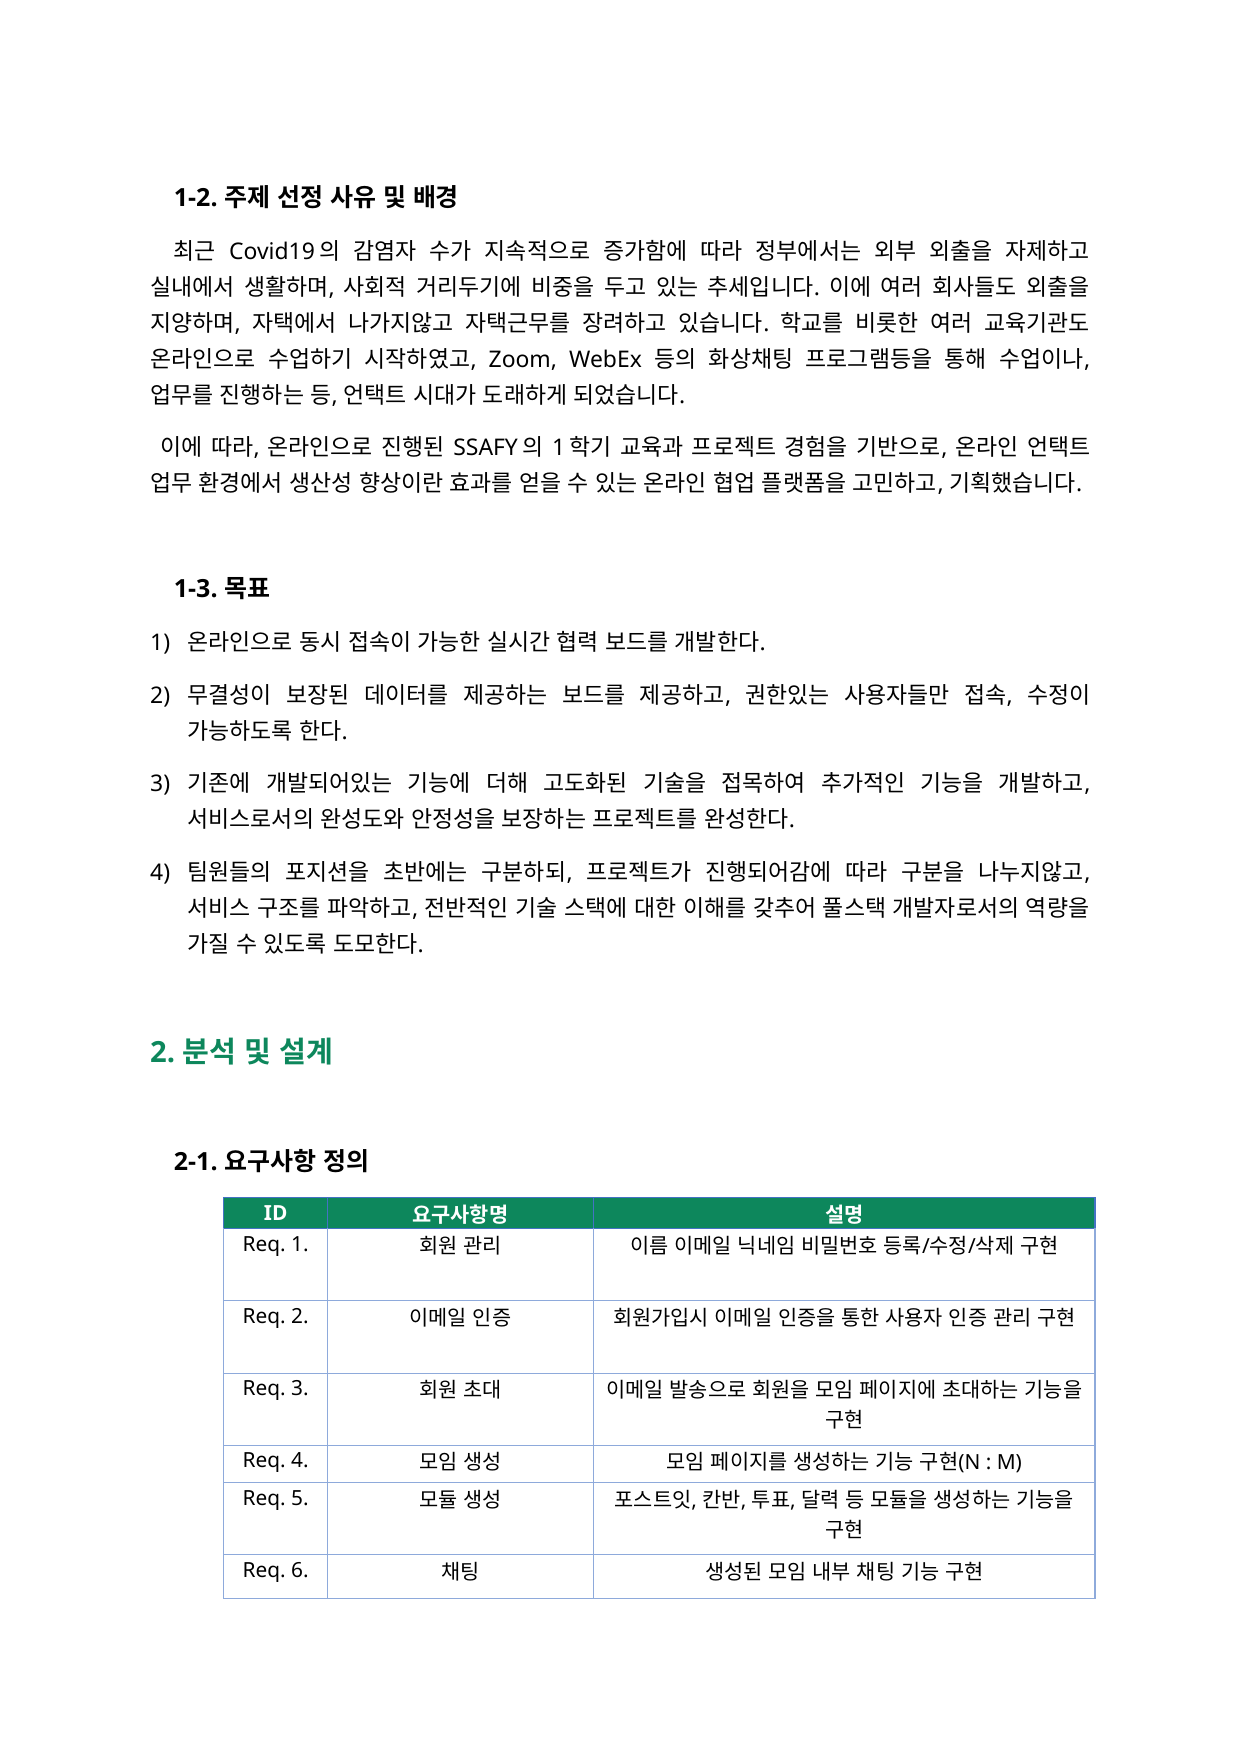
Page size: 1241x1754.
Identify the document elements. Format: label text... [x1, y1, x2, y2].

table_cell 모임 페이지를 생성하는 기능 구현(N : M) [594, 1446, 1094, 1482]
list 팀원들의 포지션을 초반에는 구분하되, 프로젝트가 진행되어감에 따라 구분을 나누지않고, 서비스 구조를 파악하고, 전반적인 기술 스택에 대한 이해를 갖추어 풀스택 개발자로서의 역량을 가질 수 있도록 도모한다. [150, 854, 1090, 959]
subtitle 요구사항 정의 [174, 1141, 1090, 1178]
table_cell Req. 6. [224, 1555, 327, 1597]
table_cell 이메일 인증 [328, 1301, 593, 1372]
subtitle 분석 및 설계 [150, 1028, 1090, 1071]
table_cell Req. 2. [224, 1301, 327, 1372]
table_header 요구사항명 [328, 1198, 593, 1228]
table_header 설명 [594, 1198, 1094, 1228]
table_cell 모듈 생성 [328, 1483, 593, 1554]
subtitle 목표 [174, 568, 1090, 604]
table_cell 이메일 발송으로 회원을 모임 페이지에 초대하는 기능을 구현 [594, 1374, 1094, 1444]
table_cell 포스트잇, 칸반, 투표, 달력 등 모듈을 생성하는 기능을 구현 [594, 1483, 1094, 1554]
table_cell 회원가입시 이메일 인증을 통한 사용자 인증 관리 구현 [594, 1301, 1094, 1372]
text 최근 Covid19의 감염자 수가 지속적으로 증가함에 따라 정부에서는 외부 외출을 자제하고 실내에서 생활하며, 사회적 거리두기에 비중을 두고 있는 추세입니다. 이에 여러 회사들도 외출을 지양하며, 자택에서 나가지않고 자택근무를 장려하고 있습니다. 학교를 비롯한 여러 교육기관도 온라인으로 수업하기 시작하였고, Zoom, WebEx 등의 화상채팅 프로그램등을 통해 수업이나, 업무를 진행하는 등, 언택트 시대가 도래하게 되었습니다. [150, 233, 1090, 410]
table_header ID [224, 1198, 327, 1228]
list 무결성이 보장된 데이터를 제공하는 보드를 제공하고, 권한있는 사용자들만 접속, 수정이 가능하도록 한다. [150, 677, 1090, 746]
table_cell Req. 5. [224, 1483, 327, 1554]
table_cell 채팅 [328, 1555, 593, 1597]
table_cell 회원 초대 [328, 1374, 593, 1444]
table_cell Req. 3. [224, 1374, 327, 1444]
subtitle 주제 선정 사유 및 배경 [174, 177, 1090, 213]
table_cell Req. 1. [224, 1229, 327, 1300]
table_cell 회원 관리 [328, 1229, 593, 1300]
text 이에 따라, 온라인으로 진행된 SSAFY의 1학기 교육과 프로젝트 경험을 기반으로, 온라인 언택트 업무 환경에서 생산성 향상이란 효과를 얻을 수 있는 온라인 협업 플랫폼을 고민하고, 기획했습니다. [150, 429, 1090, 498]
list 기존에 개발되어있는 기능에 더해 고도화된 기술을 접목하여 추가적인 기능을 개발하고, 서비스로서의 완성도와 안정성을 보장하는 프로젝트를 완성한다. [150, 765, 1090, 834]
table_cell 모임 생성 [328, 1446, 593, 1482]
table_cell 이름 이메일 닉네임 비밀번호 등록/수정/삭제 구현 [594, 1229, 1094, 1300]
table_cell 생성된 모임 내부 채팅 기능 구현 [594, 1555, 1094, 1597]
list 온라인으로 동시 접속이 가능한 실시간 협력 보드를 개발한다. [150, 624, 1090, 657]
table_cell Req. 4. [224, 1446, 327, 1482]
